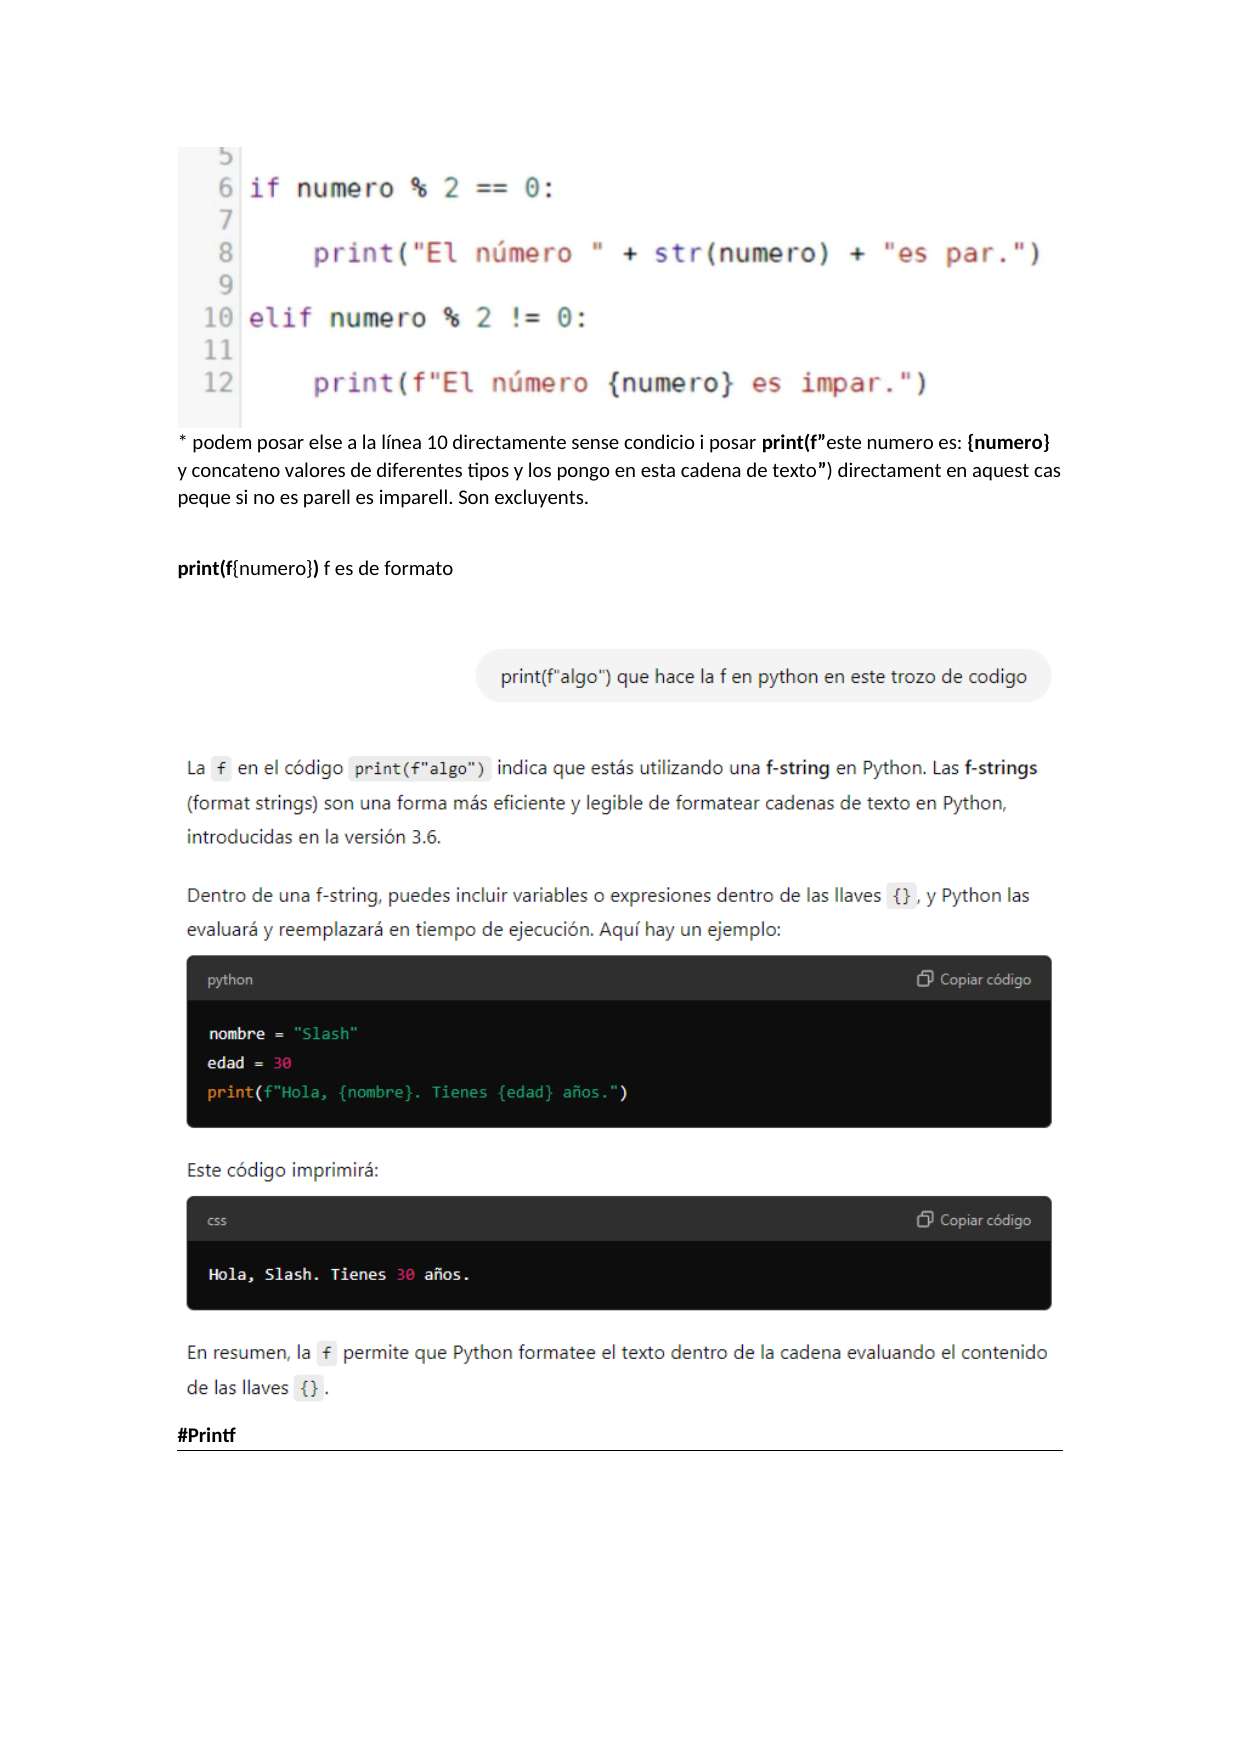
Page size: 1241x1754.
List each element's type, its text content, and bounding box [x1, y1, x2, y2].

text #Printf [177, 1422, 1063, 1450]
text * podem posar else a la línea 10 directamente sense condicio i posar print(f”este numero es: {numero} y concateno valores de diferentes tipos y los pongo en esta cadena de texto”) directament en aquest cas peque si no es parell es imparell. Son excluyents. [177, 428, 1063, 509]
picture [177, 643, 1063, 1404]
picture [177, 147, 1063, 428]
text print(f{numero}) f es de formato [177, 528, 1063, 581]
